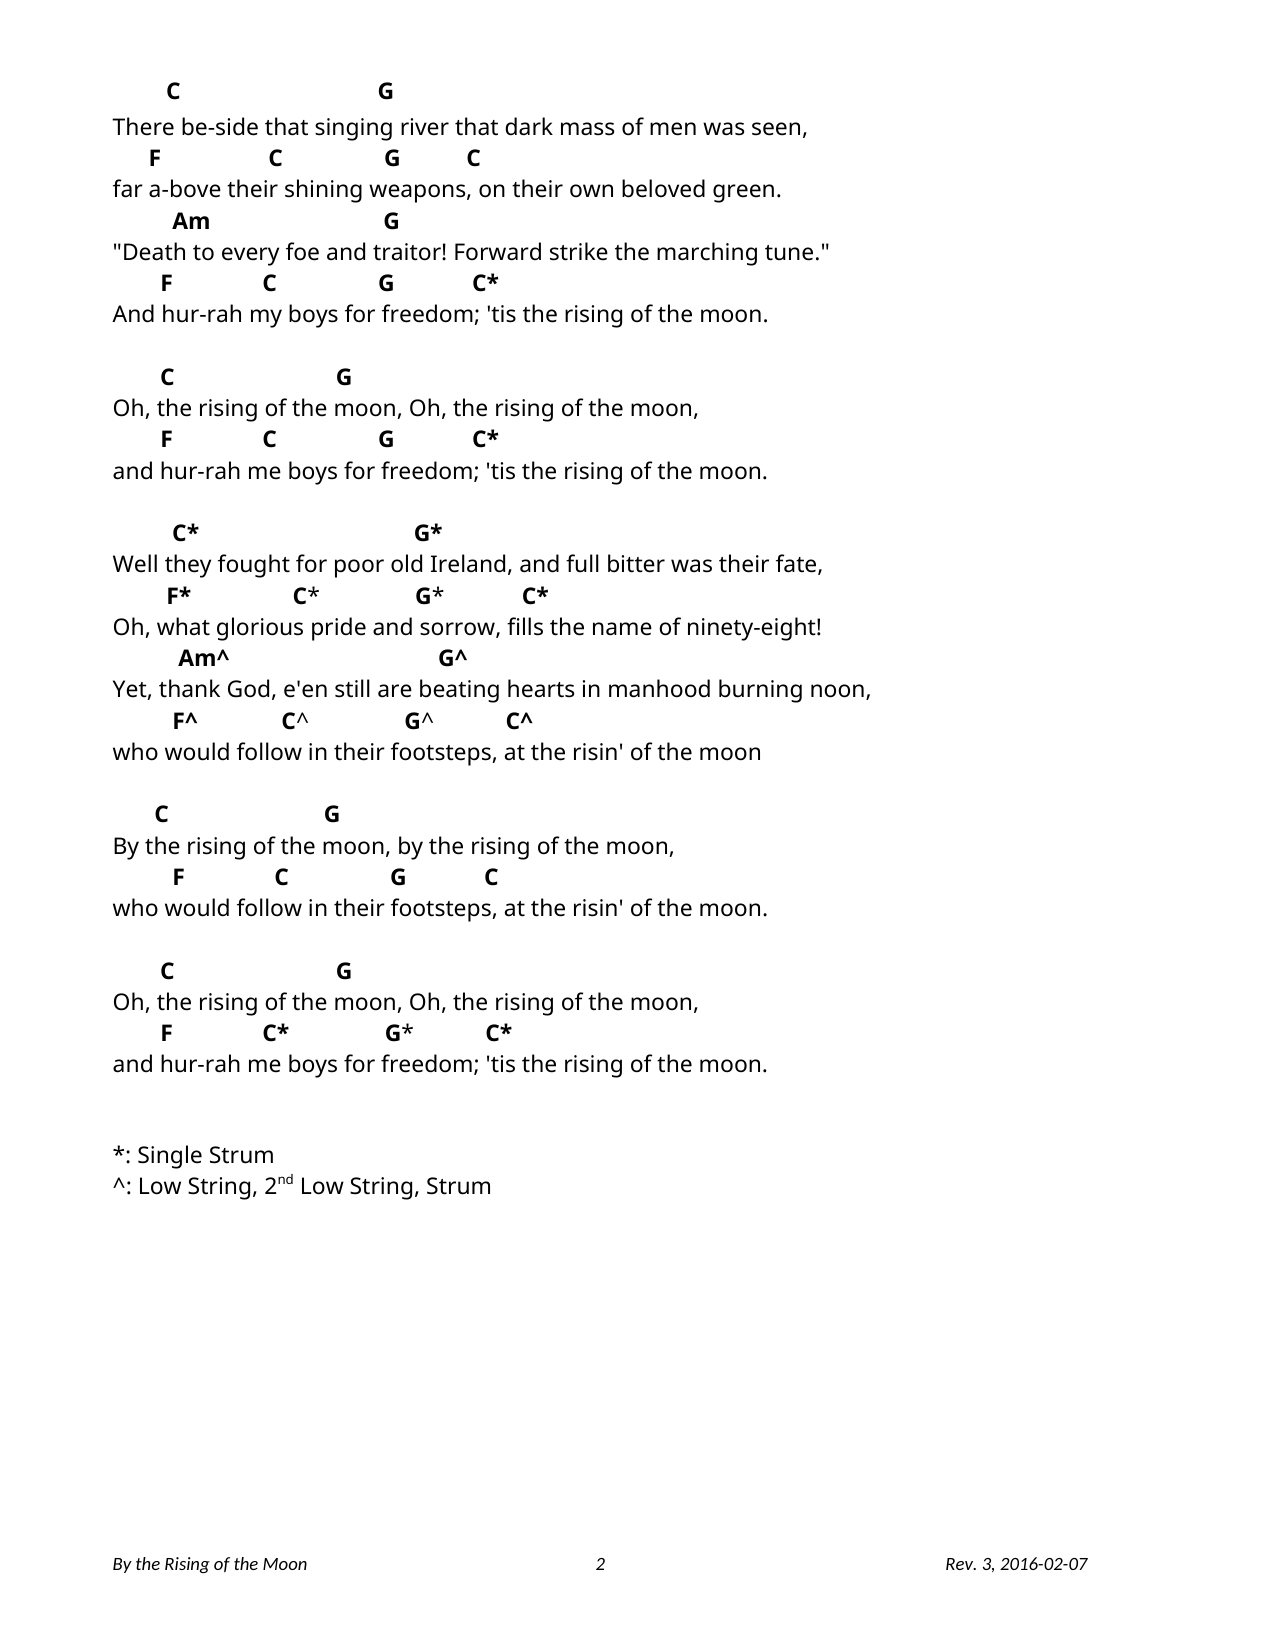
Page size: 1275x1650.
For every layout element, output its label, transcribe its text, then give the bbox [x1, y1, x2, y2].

text Oh, the rising of the moon, Oh, the rising of the moon, [112, 392, 1200, 423]
text "Death to every foe and traitor! Forward strike the marching tune." [112, 236, 1200, 267]
text F C G C [112, 142, 1200, 173]
text C G [112, 798, 1200, 830]
text who would follow in their footsteps, at the risin' of the moon [112, 736, 1200, 767]
text F C* G* C* [112, 1017, 1200, 1048]
text C* G* [112, 517, 1200, 548]
text F C G C [112, 861, 1200, 892]
text There be-side that singing river that dark mass of men was seen, [112, 111, 1200, 142]
text *: Single Strum [112, 1139, 1200, 1170]
text F^ C^ G^ C^ [112, 705, 1200, 736]
text Oh, what glorious pride and sorrow, fills the name of ninety-eight! [112, 611, 1200, 642]
text By the rising of the moon, by the rising of the moon, [112, 830, 1200, 861]
text C G [112, 75, 1200, 106]
text and hur-rah me boys for freedom; 'tis the rising of the moon. [112, 1048, 1200, 1080]
text Yet, thank God, e'en still are beating hearts in manhood burning noon, [112, 673, 1200, 705]
text F* C* G* C* [112, 580, 1200, 611]
text ^: Low String, 2nd Low String, Strum [112, 1170, 1200, 1201]
text F C G C* [112, 267, 1200, 298]
text Am^ G^ [112, 642, 1200, 673]
text Oh, the rising of the moon, Oh, the rising of the moon, [112, 986, 1200, 1017]
text who would follow in their footsteps, at the risin' of the moon. [112, 892, 1200, 923]
text C G [112, 955, 1200, 986]
text far a-bove their shining weapons, on their own beloved green. [112, 173, 1200, 205]
text and hur-rah me boys for freedom; 'tis the rising of the moon. [112, 455, 1200, 486]
text Well they fought for poor old Ireland, and full bitter was their fate, [112, 548, 1200, 580]
text F C G C* [112, 423, 1200, 455]
text Am G [112, 205, 1200, 236]
text C G [112, 361, 1200, 392]
text And hur-rah my boys for freedom; 'tis the rising of the moon. [112, 298, 1200, 330]
